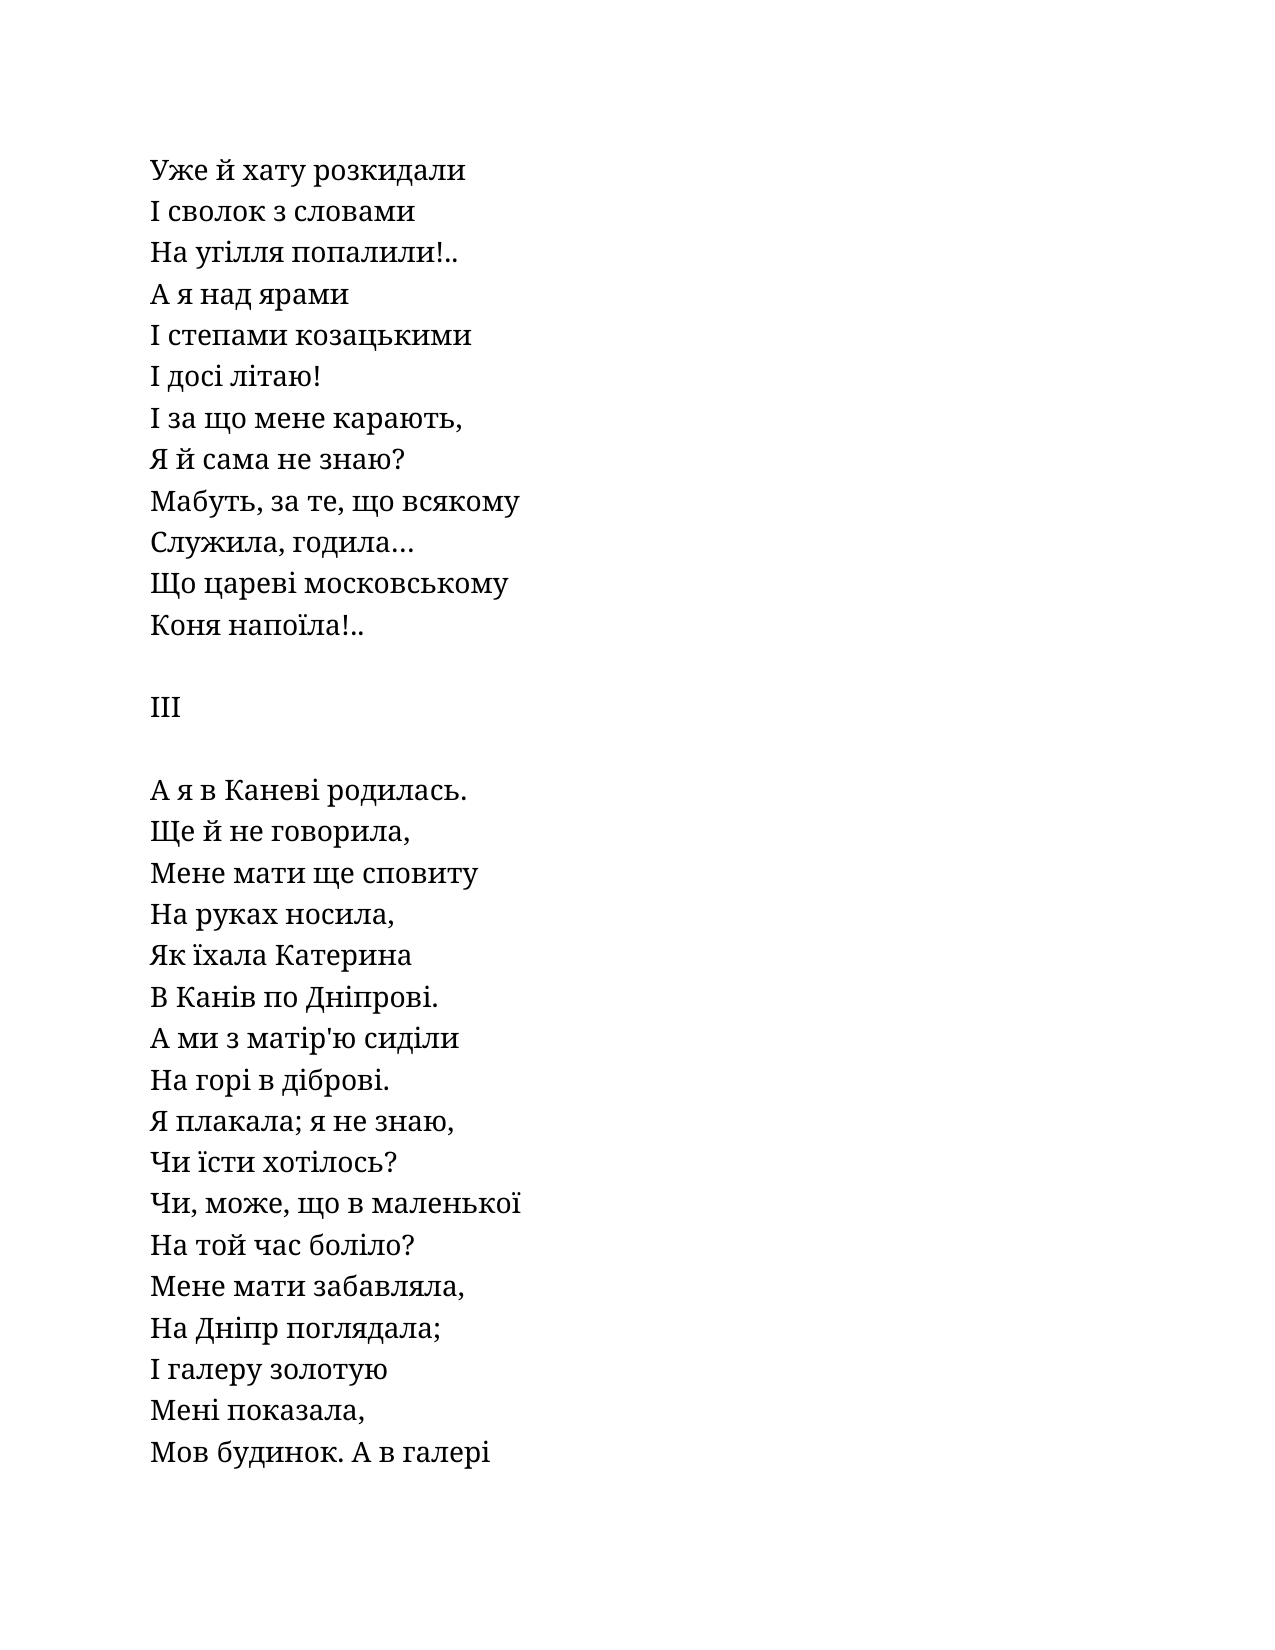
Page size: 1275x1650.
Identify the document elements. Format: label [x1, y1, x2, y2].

text [150, 150, 1125, 1470]
